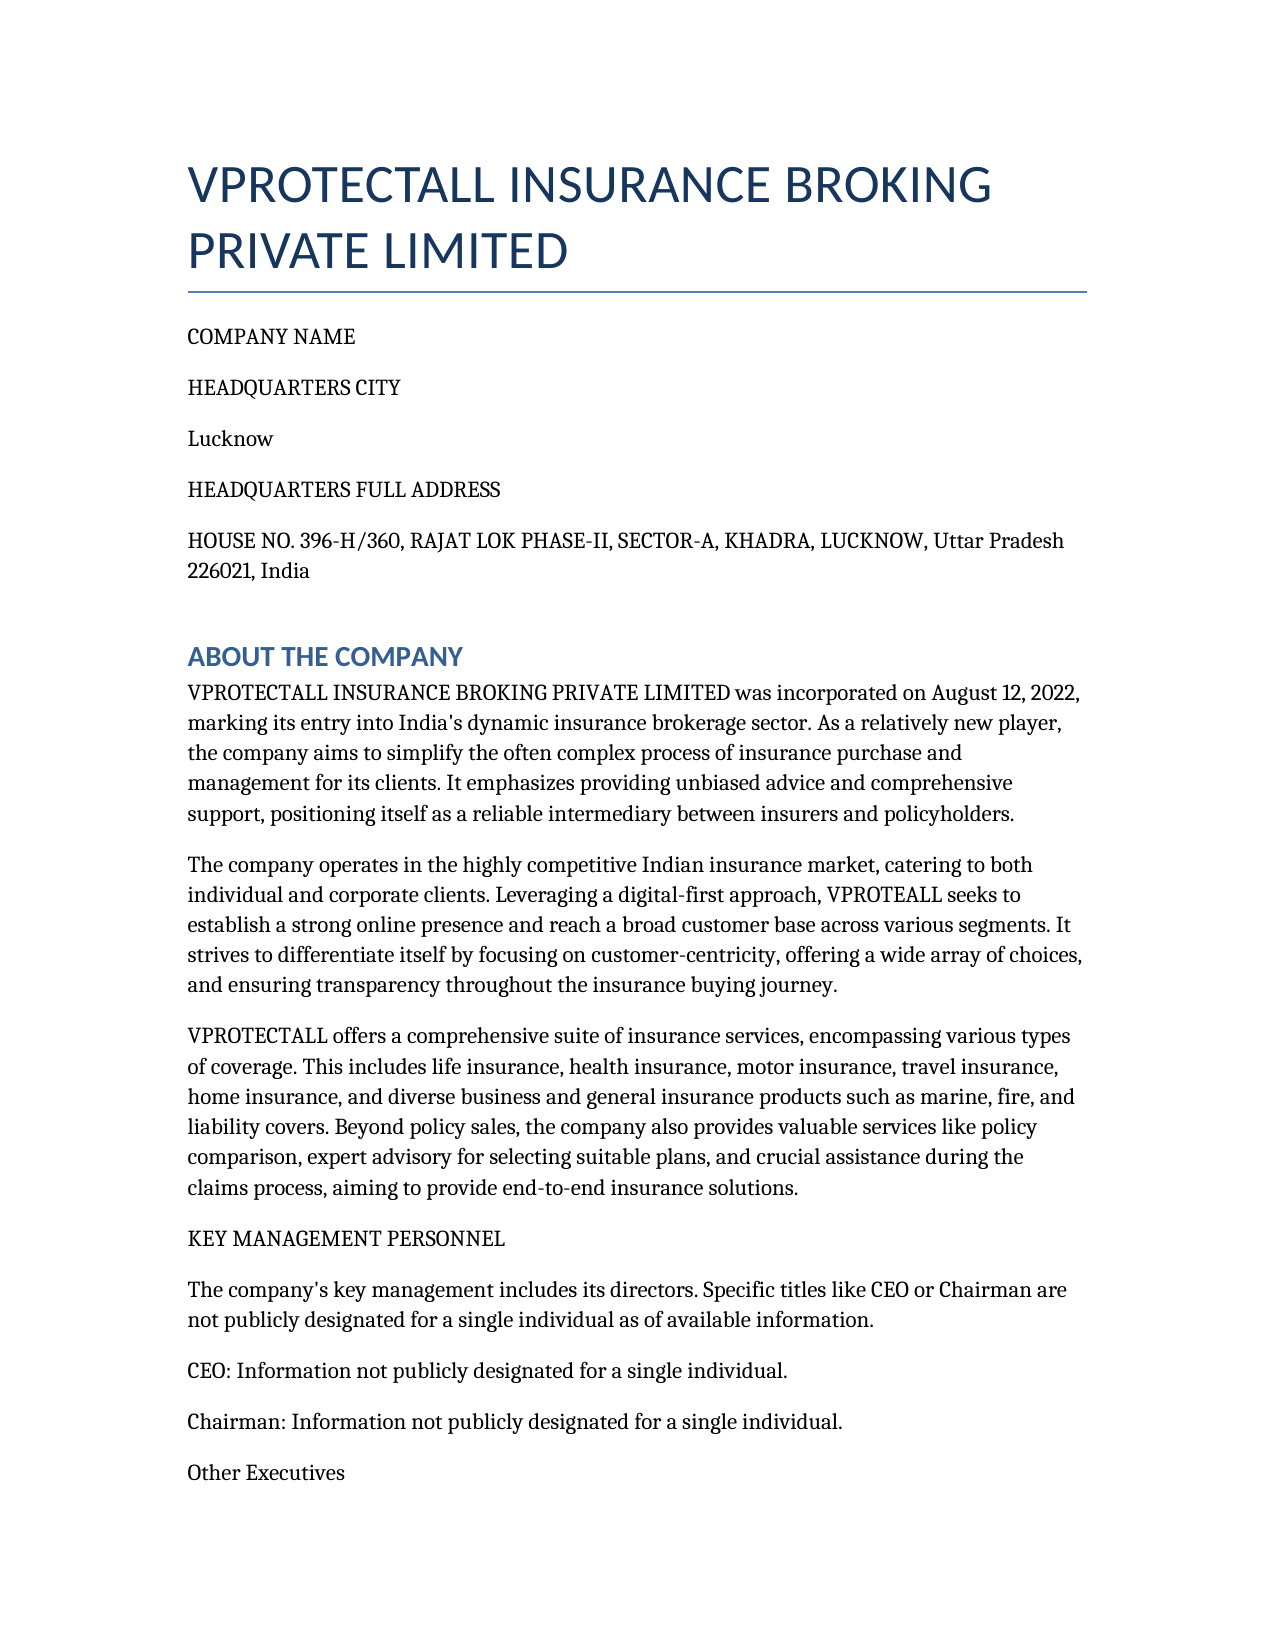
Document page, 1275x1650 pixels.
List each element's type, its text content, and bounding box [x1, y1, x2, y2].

text HEADQUARTERS CITY [187, 375, 1087, 401]
text Lucknow [187, 426, 1087, 452]
text Chairman: Information not publicly designated for a single individual. [187, 1409, 1087, 1435]
text VPROTECTALL INSURANCE BROKING PRIVATE LIMITED was incorporated on August 12, 2022, marking its entry into India's dynamic insurance brokerage sector. As a relatively new player, the company aims to simplify the often complex process of insurance purchase and management for its clients. It emphasizes providing unbiased advice and comprehensive support, positioning itself as a reliable intermediary between insurers and policyholders. [187, 679, 1087, 827]
text HOUSE NO. 396-H/360, RAJAT LOK PHASE-II, SECTOR-A, KHADRA, LUCKNOW, Uttar Pradesh 226021, India [187, 528, 1087, 585]
subtitle ABOUT THE COMPANY [187, 638, 1087, 674]
title VPROTECTALL INSURANCE BROKING PRIVATE LIMITED [187, 150, 1087, 293]
text The company operates in the highly competitive Indian insurance market, catering to both individual and corporate clients. Leveraging a digital-first approach, VPROTEALL seeks to establish a strong online presence and reach a broad customer base across various segments. It strives to differentiate itself by focusing on customer-centricity, offering a wide array of choices, and ensuring transparency throughout the insurance buying journey. [187, 851, 1087, 998]
text Other Executives [187, 1460, 1087, 1486]
text CEO: Information not publicly designated for a single individual. [187, 1358, 1087, 1384]
text HEADQUARTERS FULL ADDRESS [187, 477, 1087, 503]
text KEY MANAGEMENT PERSONNEL [187, 1225, 1087, 1252]
text VPROTECTALL offers a comprehensive suite of insurance services, encompassing various types of coverage. This includes life insurance, health insurance, motor insurance, travel insurance, home insurance, and diverse business and general insurance products such as marine, fire, and liability covers. Beyond policy sales, the company also provides valuable services like policy comparison, expert advisory for selecting suitable plans, and crucial assistance during the claims process, aiming to provide end-to-end insurance solutions. [187, 1023, 1087, 1201]
text COMPANY NAME [187, 324, 1087, 350]
text The company's key management includes its directors. Specific titles like CEO or Chairman are not publicly designated for a single individual as of available information. [187, 1276, 1087, 1333]
